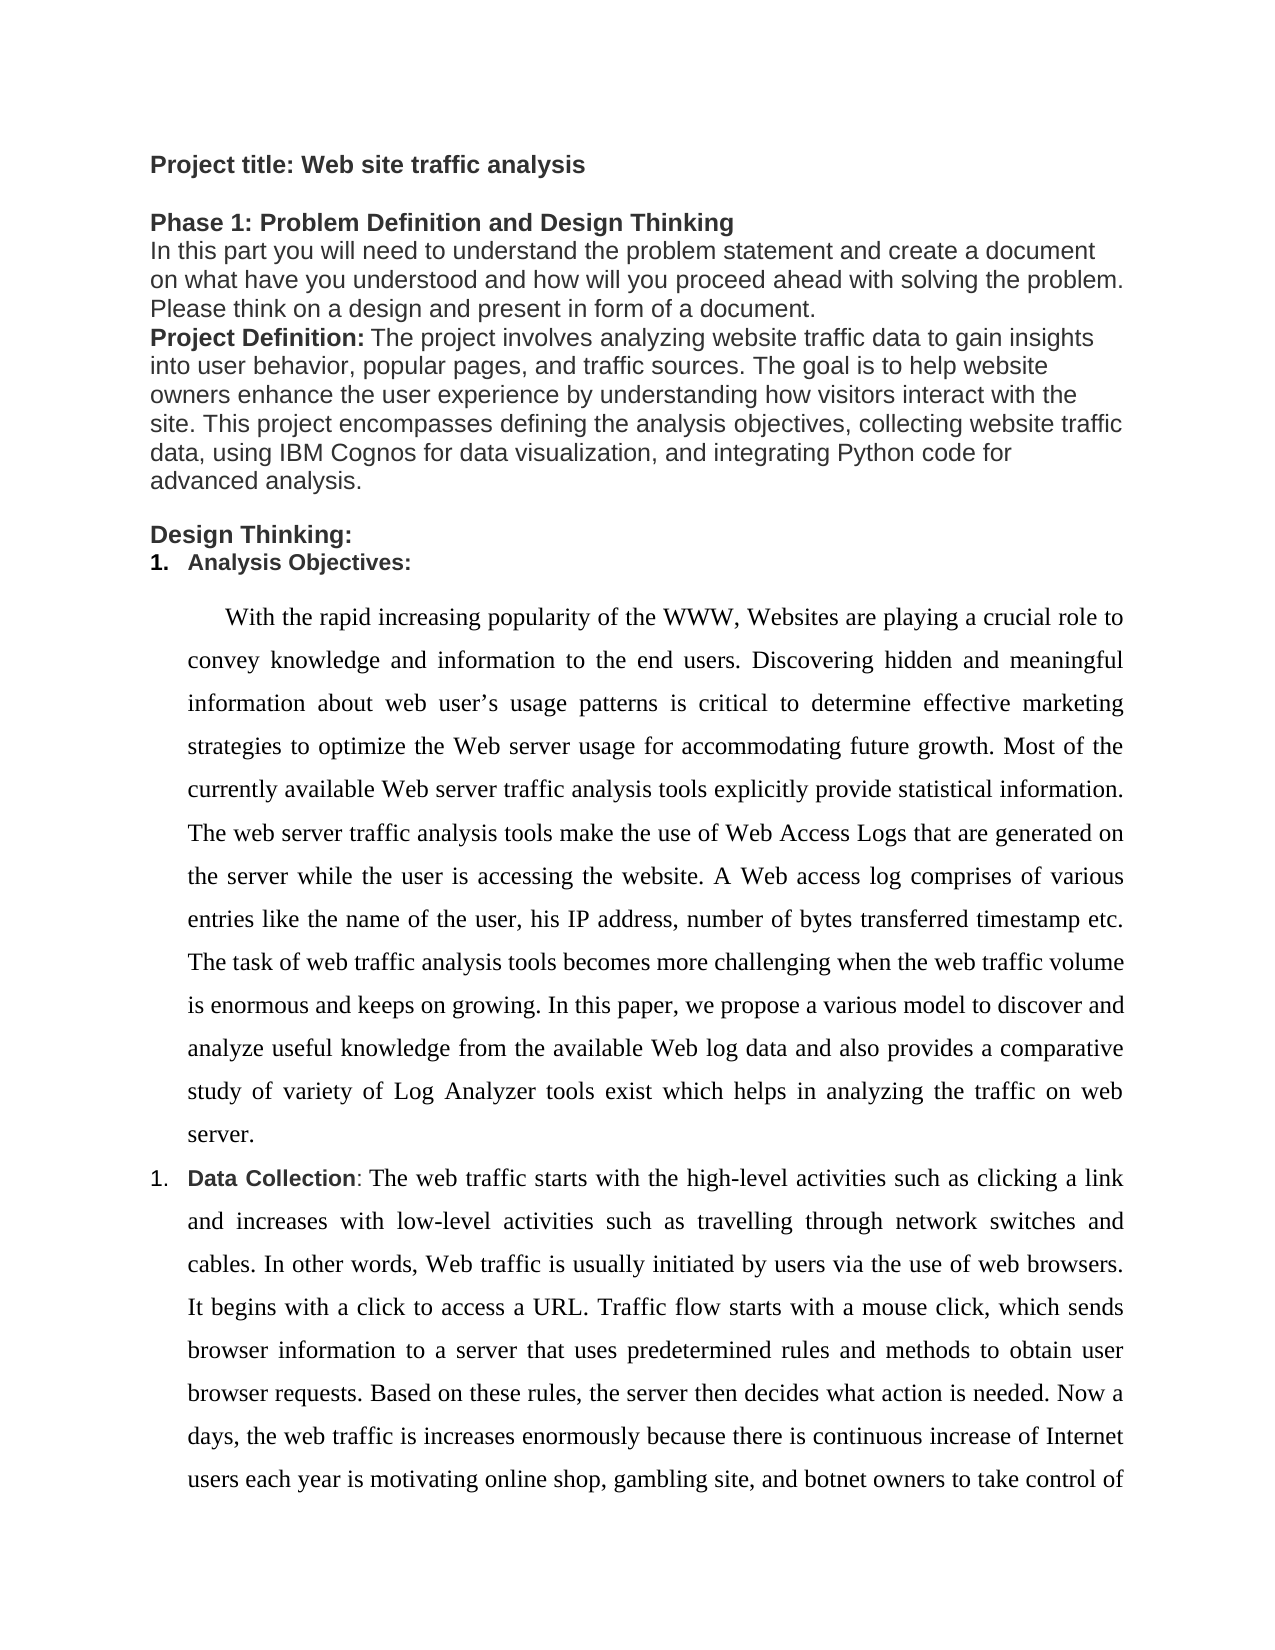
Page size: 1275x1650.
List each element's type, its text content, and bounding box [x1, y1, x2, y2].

list Analysis Objectives: [150, 549, 1125, 576]
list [150, 1163, 1125, 1493]
text Project title: Web site traffic analysis [150, 150, 1125, 179]
text Project Definition: The project involves analyzing website traffic data to gain insights into user behavior, popular pages, and traffic sources. The goal is to help website owners enhance the user experience by understanding how visitors interact with the site. This project encompasses defining the analysis objectives, collecting website traffic data, using IBM Cognos for data visualization, and integrating Python code for advanced analysis. [150, 322, 1125, 495]
text With the rapid increasing popularity of the WWW, Websites are playing a crucial role to convey knowledge and information to the end users. Discovering hidden and meaningful information about web user’s usage patterns is critical to determine effective marketing strategies to optimize the Web server usage for accommodating future growth. Most of the currently available Web server traffic analysis tools explicitly provide statistical information. The web server traffic analysis tools make the use of Web Access Logs that are generated on the server while the user is accessing the website. A Web access log comprises of various entries like the name of the user, his IP address, number of bytes transferred timestamp etc. The task of web traffic analysis tools becomes more challenging when the web traffic volume is enormous and keeps on growing. In this paper, we propose a various model to discover and analyze useful knowledge from the available Web log data and also provides a comparative study of variety of Log Analyzer tools exist which helps in analyzing the traffic on web server. [187, 602, 1125, 1148]
text Phase 1: Problem Definition and Design Thinking [150, 207, 1125, 236]
text Design Thinking: [150, 521, 1125, 549]
text In this part you will need to understand the problem statement and create a document on what have you understood and how will you proceed ahead with solving the problem. Please think on a design and present in form of a document. [150, 236, 1125, 322]
